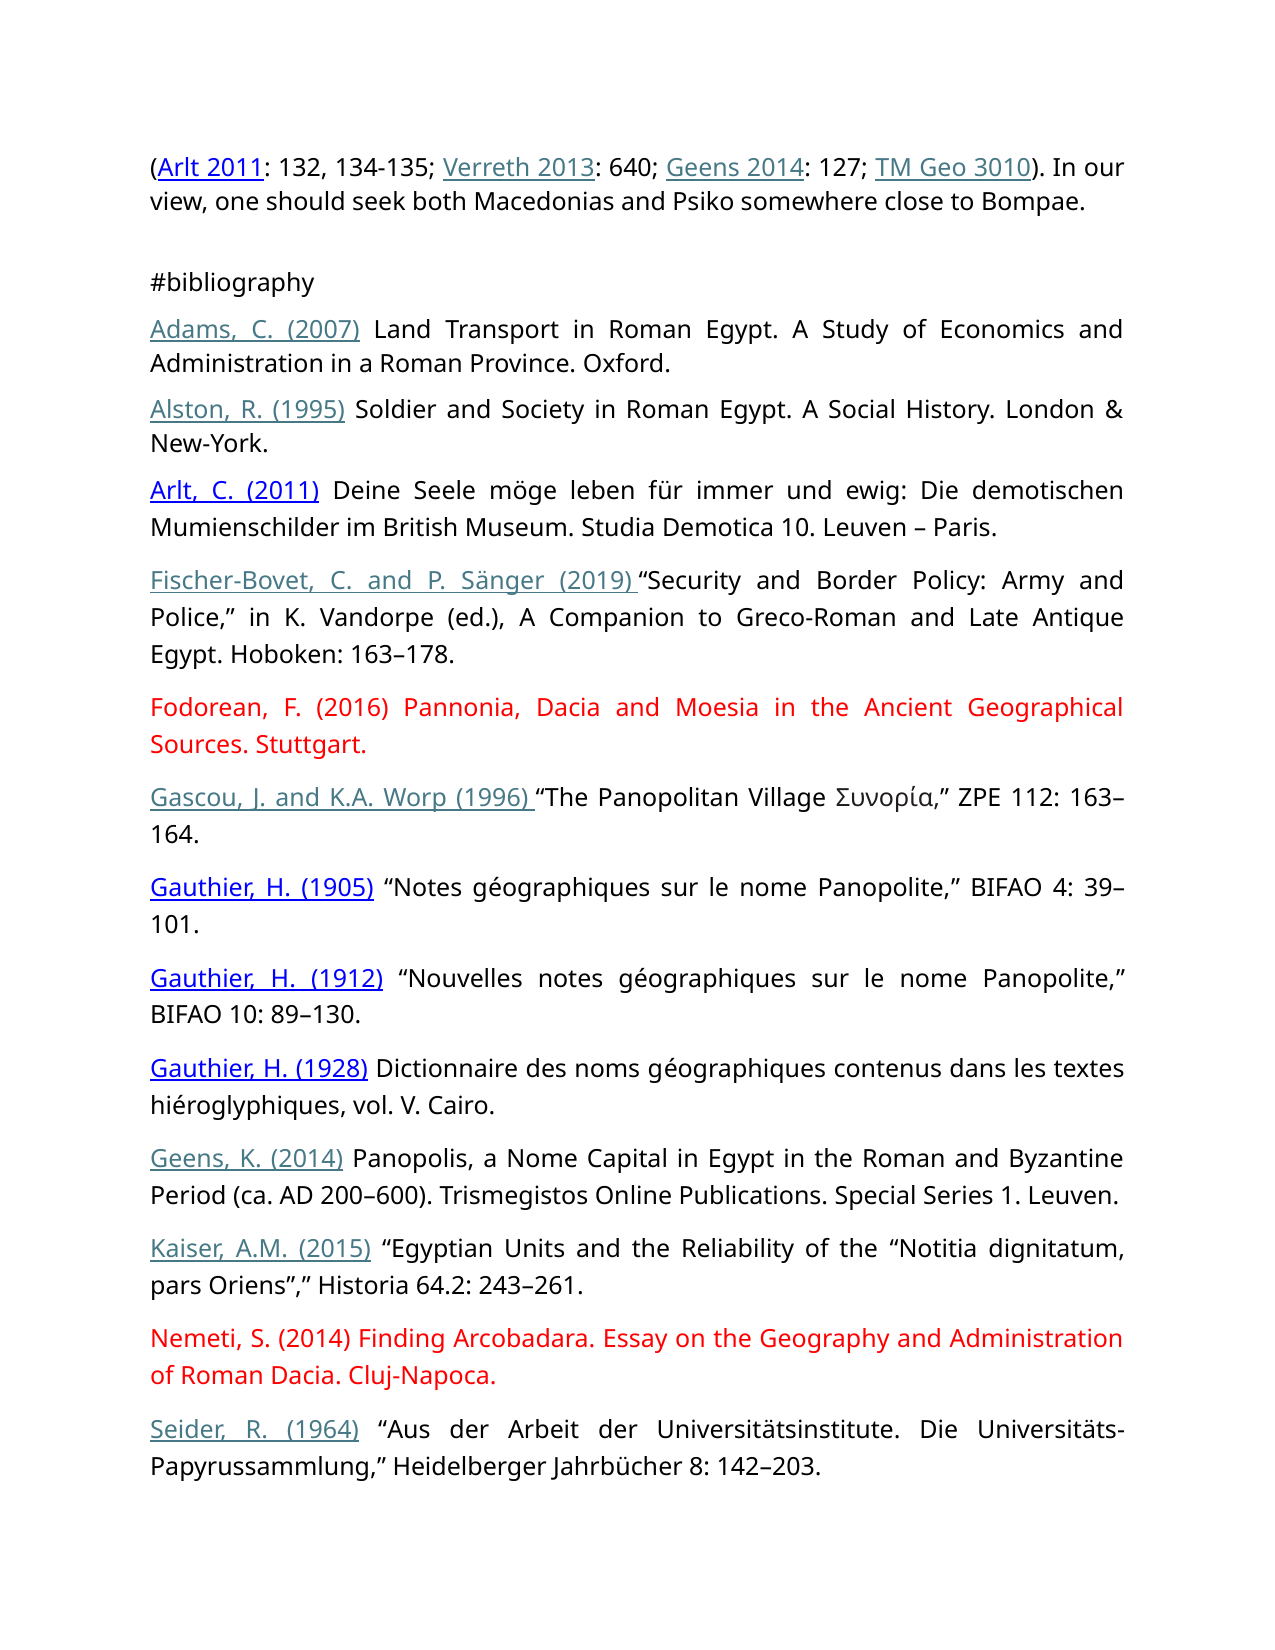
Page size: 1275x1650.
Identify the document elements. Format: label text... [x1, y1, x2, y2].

text Alston, R. (1995) Soldier and Society in Roman Egypt. A Social History. London & New-York. [150, 392, 1125, 460]
text Geens, K. (2014) Panopolis, a Nome Capital in Egypt in the Roman and Byzantine Period (ca. AD 200–600). Trismegistos Online Publications. Special Series 1. Leuven. [150, 1141, 1125, 1212]
text Kaiser, A.M. (2015) “Egyptian Units and the Reliability of the “Notitia dignitatum, pars Oriens”,” Historia 64.2: 243–261. [150, 1231, 1125, 1302]
text Gauthier, H. (1905) “Notes géographiques sur le nome Panopolite,” BIFAO 4: 39–101. [150, 870, 1125, 941]
text Arlt, C. (2011) Deine Seele möge leben für immer und ewig: Die demotischen Mumienschilder im British Museum. Studia Demotica 10. Leuven – Paris. [150, 472, 1125, 543]
text #bibliography [150, 265, 1125, 299]
text Nemeti, S. (2014) Finding Arcobadara. Essay on the Geography and Administration of Roman Dacia. Cluj-Napoca. [150, 1321, 1125, 1392]
text Fischer‐Bovet, C. and P. Sänger (2019) “Security and Border Policy: Army and Police,” in K. Vandorpe (ed.), A Companion to Greco-Roman and Late Antique Egypt. Hoboken: 163–178. [150, 563, 1125, 670]
text Fodorean, F. (2016) Pannonia, Dacia and Moesia in the Ancient Geographical Sources. Stuttgart. [150, 690, 1125, 761]
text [150, 150, 1125, 218]
text Gauthier, H. (1928) Dictionnaire des noms géographiques contenus dans les textes hiéroglyphiques, vol. V. Cairo. [150, 1051, 1125, 1121]
text Gascou, J. and K.A. Worp (1996) “The Panopolitan Village Συνορία,” ZPE 112: 163–164. [150, 780, 1125, 851]
text Gauthier, H. (1912) “Nouvelles notes géographiques sur le nome Panopolite,” BIFAO 10: 89–130. [150, 960, 1125, 1031]
text Adams, C. (2007) Land Transport in Roman Egypt. A Study of Economics and Administration in a Roman Province. Oxford. [150, 311, 1125, 379]
text Seider, R. (1964) “Aus der Arbeit der Universitätsinstitute. Die Universitäts-Papyrussammlung,” Heidelberger Jahrbücher 8: 142–203. [150, 1411, 1125, 1482]
